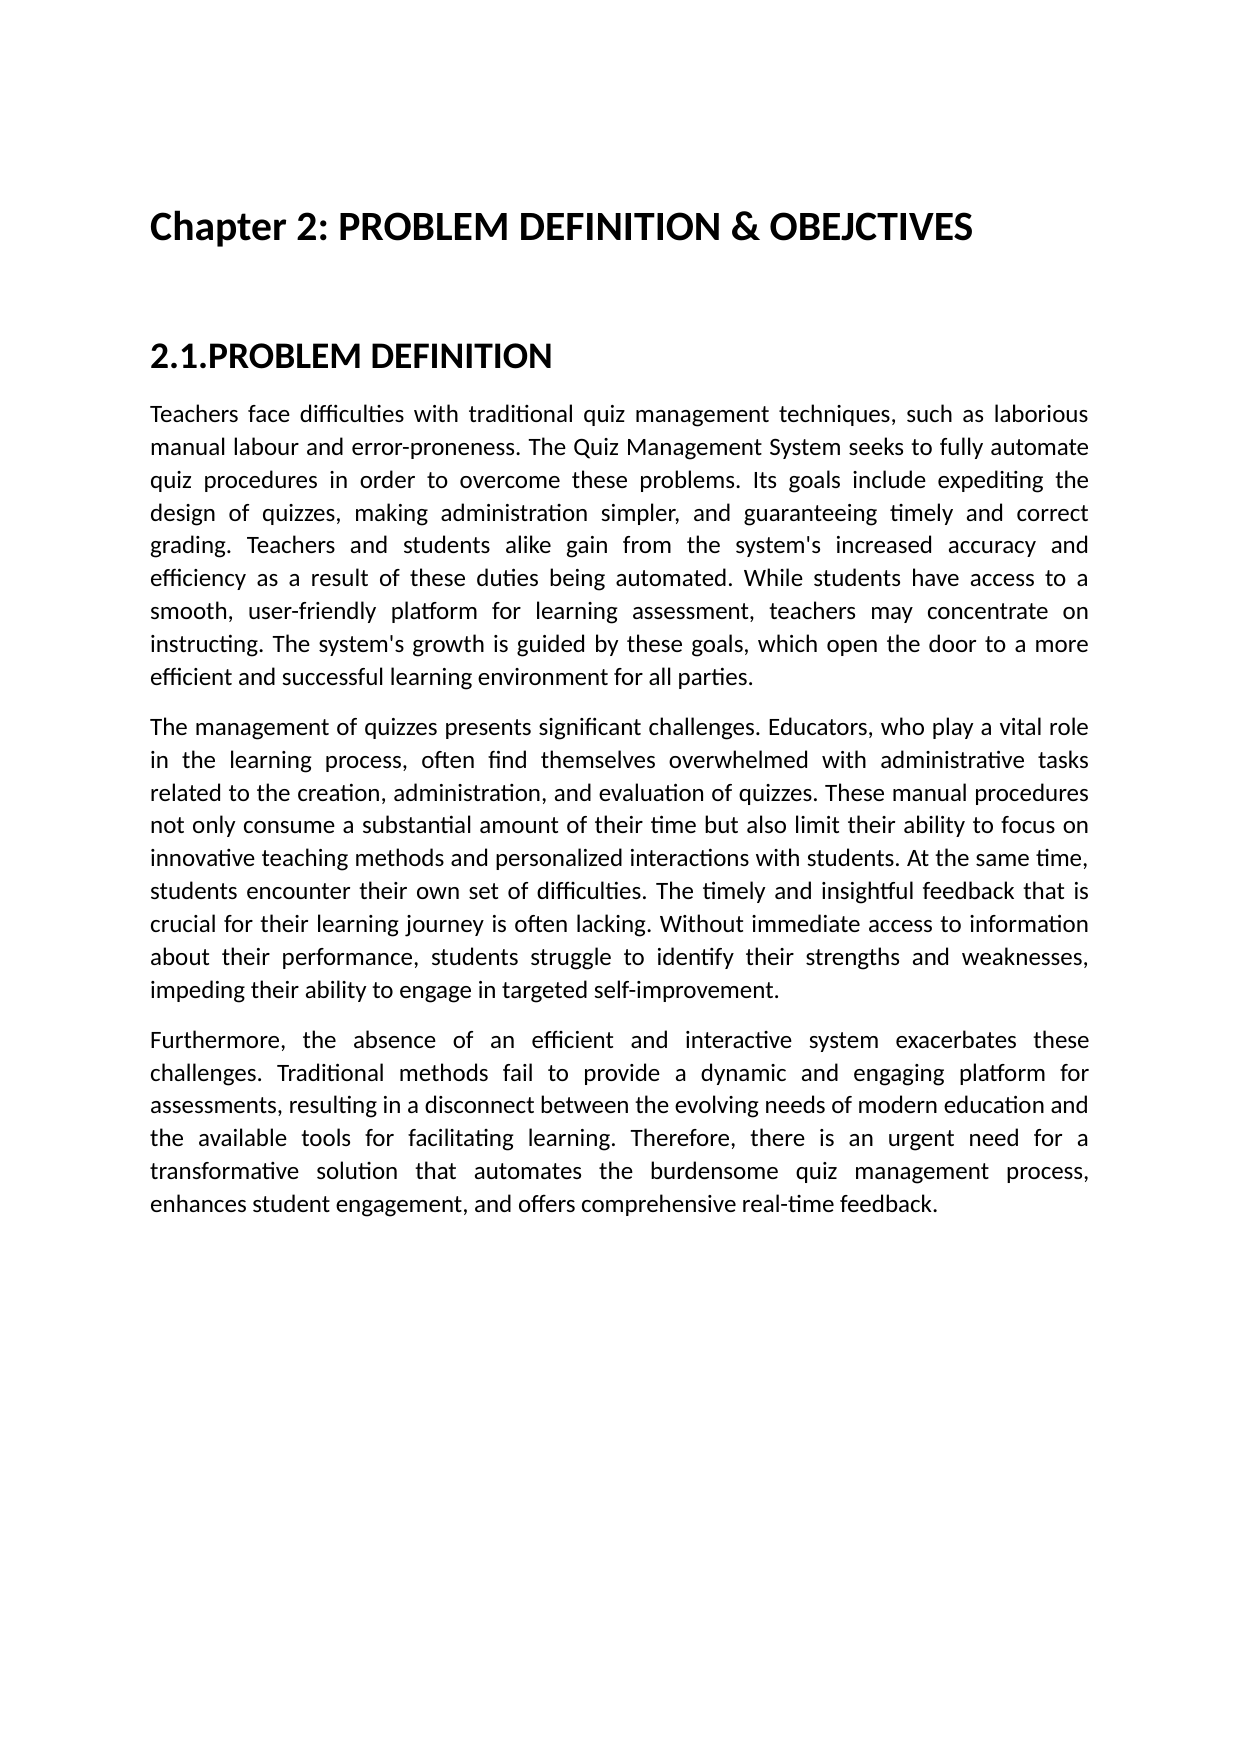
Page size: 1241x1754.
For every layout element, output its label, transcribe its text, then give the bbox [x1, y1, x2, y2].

text 2.1.PROBLEM DEFINITION [150, 332, 1090, 378]
text Furthermore, the absence of an efficient and interactive system exacerbates these challenges. Traditional methods fail to provide a dynamic and engaging platform for assessments, resulting in a disconnect between the evolving needs of modern education and the available tools for facilitating learning. Therefore, there is an urgent need for a transformative solution that automates the burdensome quiz management process, enhances student engagement, and offers comprehensive real-time feedback. [150, 1024, 1090, 1219]
text The management of quizzes presents significant challenges. Educators, who play a vital role in the learning process, often find themselves overwhelmed with administrative tasks related to the creation, administration, and evaluation of quizzes. These manual procedures not only consume a substantial amount of their time but also limit their ability to focus on innovative teaching methods and personalized interactions with students. At the same time, students encounter their own set of difficulties. The timely and insightful feedback that is crucial for their learning journey is often lacking. Without immediate access to information about their performance, students struggle to identify their strengths and weaknesses, impeding their ability to engage in targeted self-improvement. [150, 711, 1090, 1005]
text Chapter 2: PROBLEM DEFINITION & OBEJCTIVES [150, 199, 1090, 250]
text Teachers face difficulties with traditional quiz management techniques, such as laborious manual labour and error-proneness. The Quiz Management System seeks to fully automate quiz procedures in order to overcome these problems. Its goals include expediting the design of quizzes, making administration simpler, and guaranteeing timely and correct grading. Teachers and students alike gain from the system's increased accuracy and efficiency as a result of these duties being automated. While students have access to a smooth, user-friendly platform for learning assessment, teachers may concentrate on instructing. The system's growth is guided by these goals, which open the door to a more efficient and successful learning environment for all parties. [150, 398, 1090, 692]
